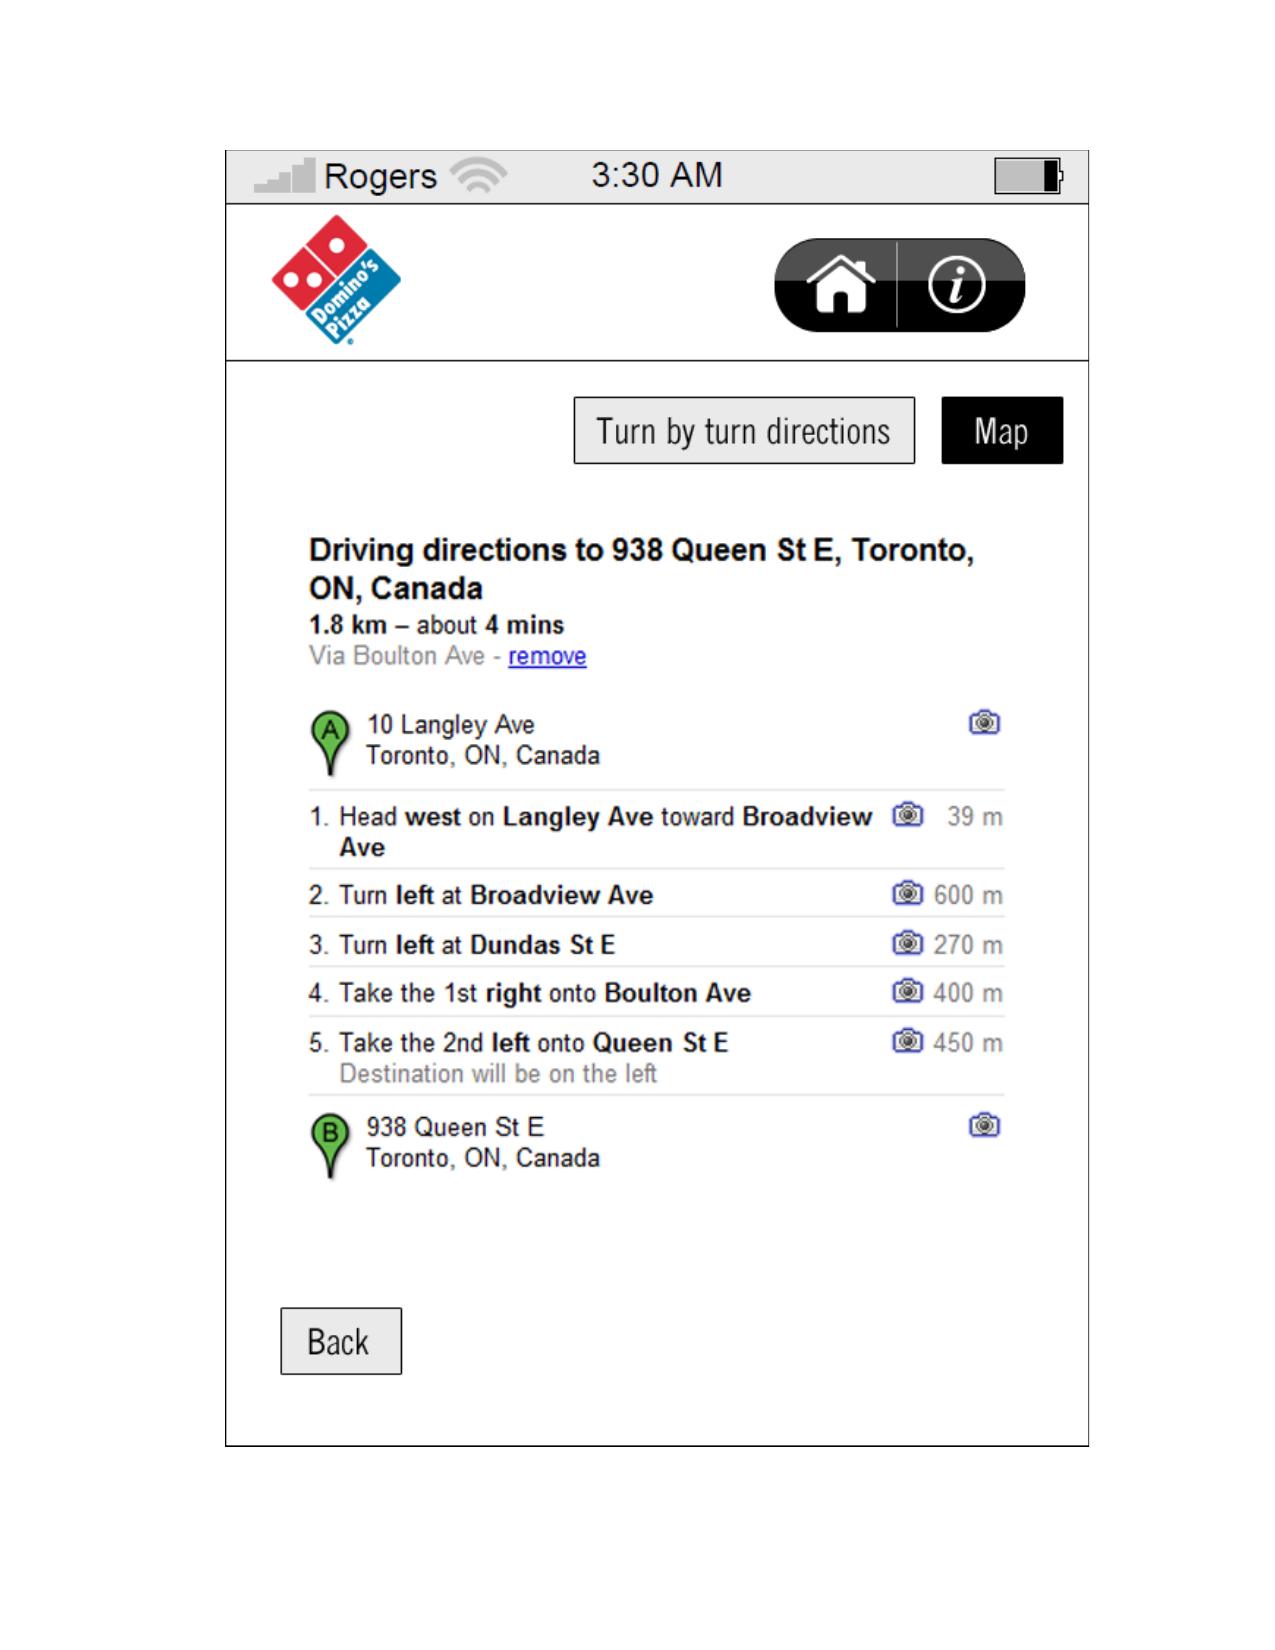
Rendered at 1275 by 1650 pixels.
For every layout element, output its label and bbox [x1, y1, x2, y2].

picture [225, 150, 1090, 1447]
